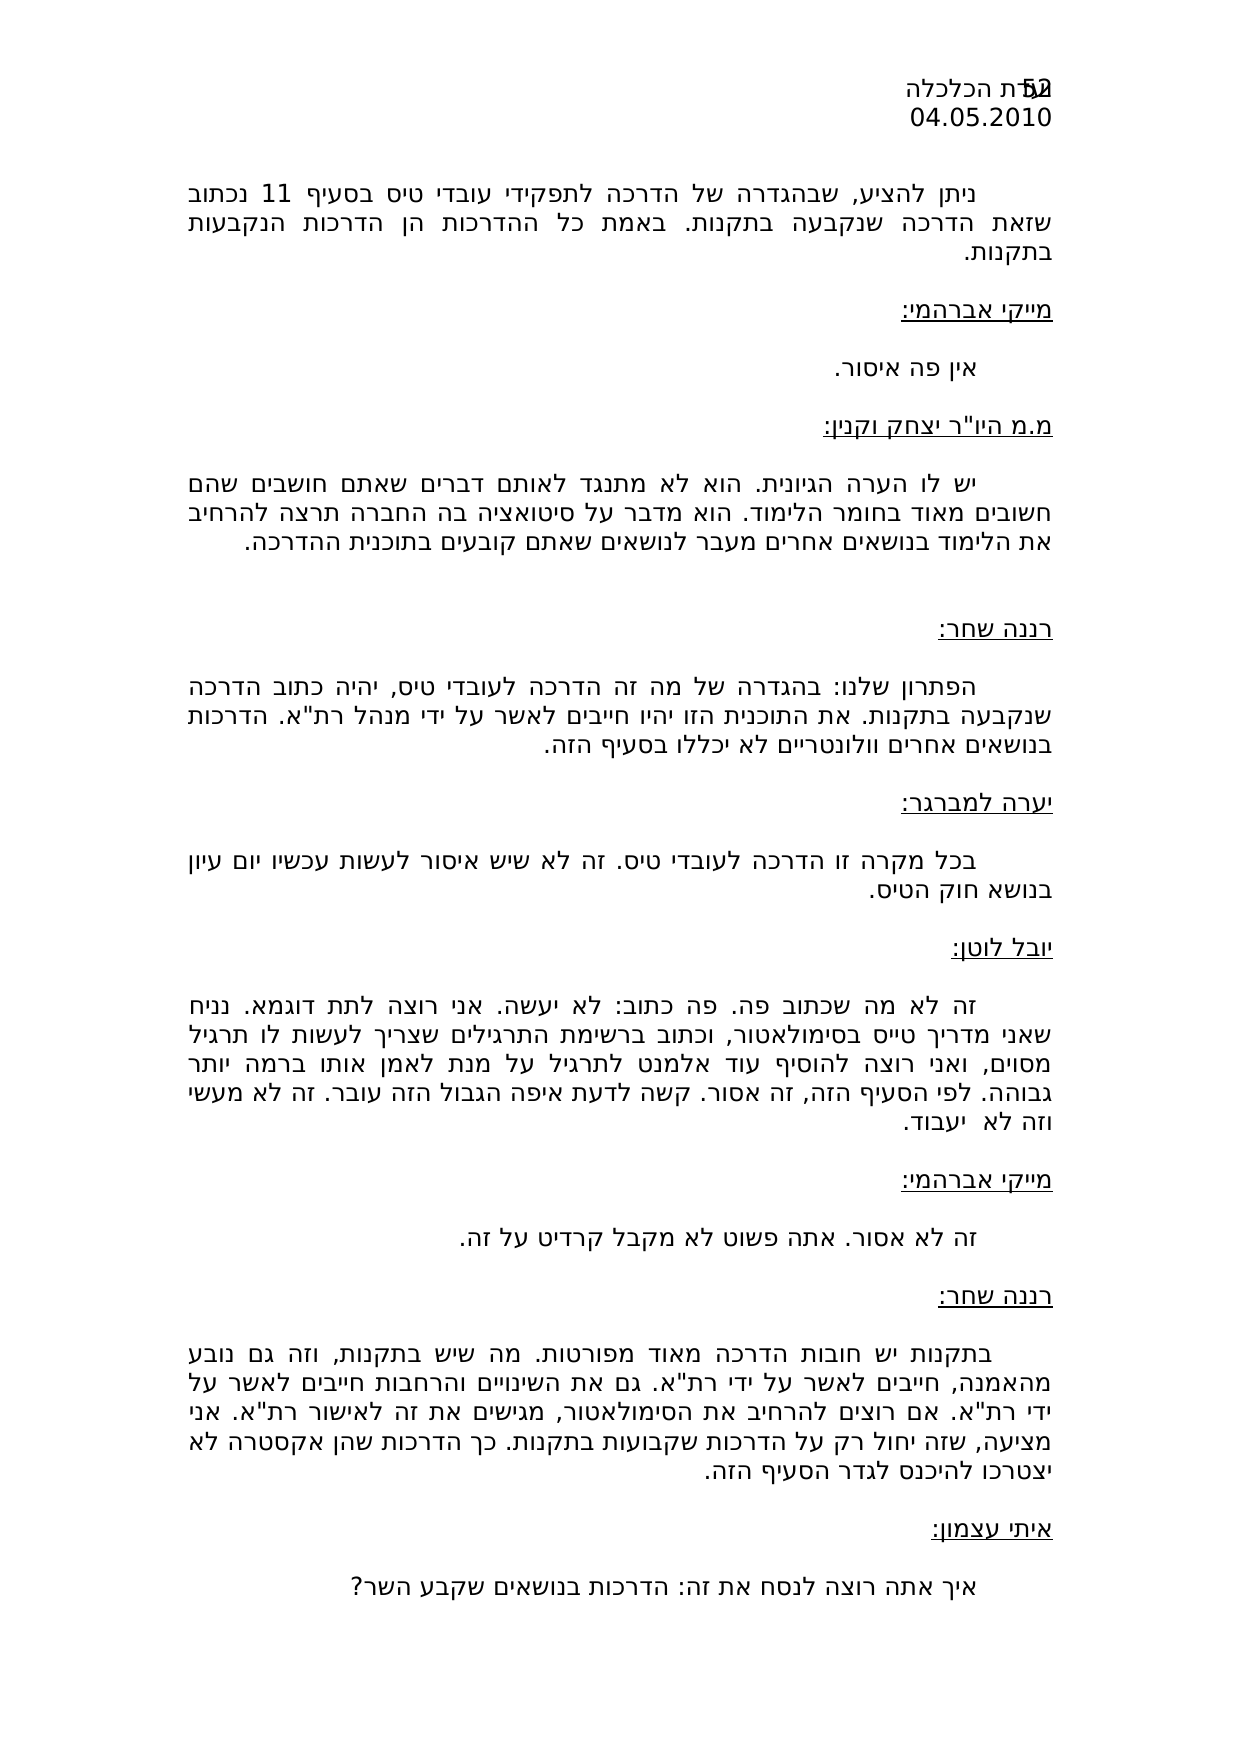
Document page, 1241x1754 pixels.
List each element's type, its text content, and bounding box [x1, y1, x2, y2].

text ניתן להציע, שבהגדרה של הדרכה לתפקידי עובדי טיס בסעיף 11 נכתוב שזאת הדרכה שנקבעה בתקנות. באמת כל ההדרכות הן הדרכות הנקבעות בתקנות. [187, 179, 1053, 266]
text זה לא אסור. אתה פשוט לא מקבל קרדיט על זה. [187, 1223, 1053, 1252]
text בכל מקרה זו הדרכה לעובדי טיס. זה לא שיש איסור לעשות עכשיו יום עיון בנושא חוק הטיס. [187, 846, 1053, 904]
text איתי עצמון: [187, 1514, 1053, 1543]
text יש לו הערה הגיונית. הוא לא מתנגד לאותם דברים שאתם חושבים שהם חשובים מאוד בחומר הלימוד. הוא מדבר על סיטואציה בה החברה תרצה להרחיב את הלימוד בנושאים אחרים מעבר לנושאים שאתם קובעים בתוכנית ההדרכה. [187, 469, 1053, 556]
text מייקי אברהמי: [187, 1165, 1053, 1194]
text מ.מ היו"ר יצחק וקנין: [187, 411, 1053, 440]
text הפתרון שלנו: בהגדרה של מה זה הדרכה לעובדי טיס, יהיה כתוב הדרכה שנקבעה בתקנות. את התוכנית הזו יהיו חייבים לאשר על ידי מנהל רת"א. הדרכות בנושאים אחרים וולונטריים לא יכללו בסעיף הזה. [187, 672, 1053, 759]
text זה לא מה שכתוב פה. פה כתוב: לא יעשה. אני רוצה לתת דוגמא. נניח שאני מדריך טייס בסימולאטור, וכתוב ברשימת התרגילים שצריך לעשות לו תרגיל מסוים, ואני רוצה להוסיף עוד אלמנט לתרגיל על מנת לאמן אותו ברמה יותר גבוהה. לפי הסעיף הזה, זה אסור. קשה לדעת איפה הגבול הזה עובר. זה לא מעשי וזה לא יעבוד. [187, 991, 1053, 1137]
text יובל לוטן: [187, 933, 1053, 962]
text רננה שחר: [187, 1281, 1053, 1310]
text אין פה איסור. [187, 353, 1053, 382]
text יערה למברגר: [187, 788, 1053, 817]
text רננה שחר: [187, 614, 1053, 643]
text בתקנות יש חובות הדרכה מאוד מפורטות. מה שיש בתקנות, וזה גם נובע מהאמנה, חייבים לאשר על ידי רת"א. גם את השינויים והרחבות חייבים לאשר על ידי רת"א. אם רוצים להרחיב את הסימולאטור, מגישים את זה לאישור רת"א. אני מציעה, שזה יחול רק על הדרכות שקבועות בתקנות. כך הדרכות שהן אקסטרה לא יצטרכו להיכנס לגדר הסעיף הזה. [187, 1339, 1053, 1485]
text איך אתה רוצה לנסח את זה: הדרכות בנושאים שקבע השר? [187, 1572, 1053, 1601]
text מייקי אברהמי: [187, 295, 1053, 324]
